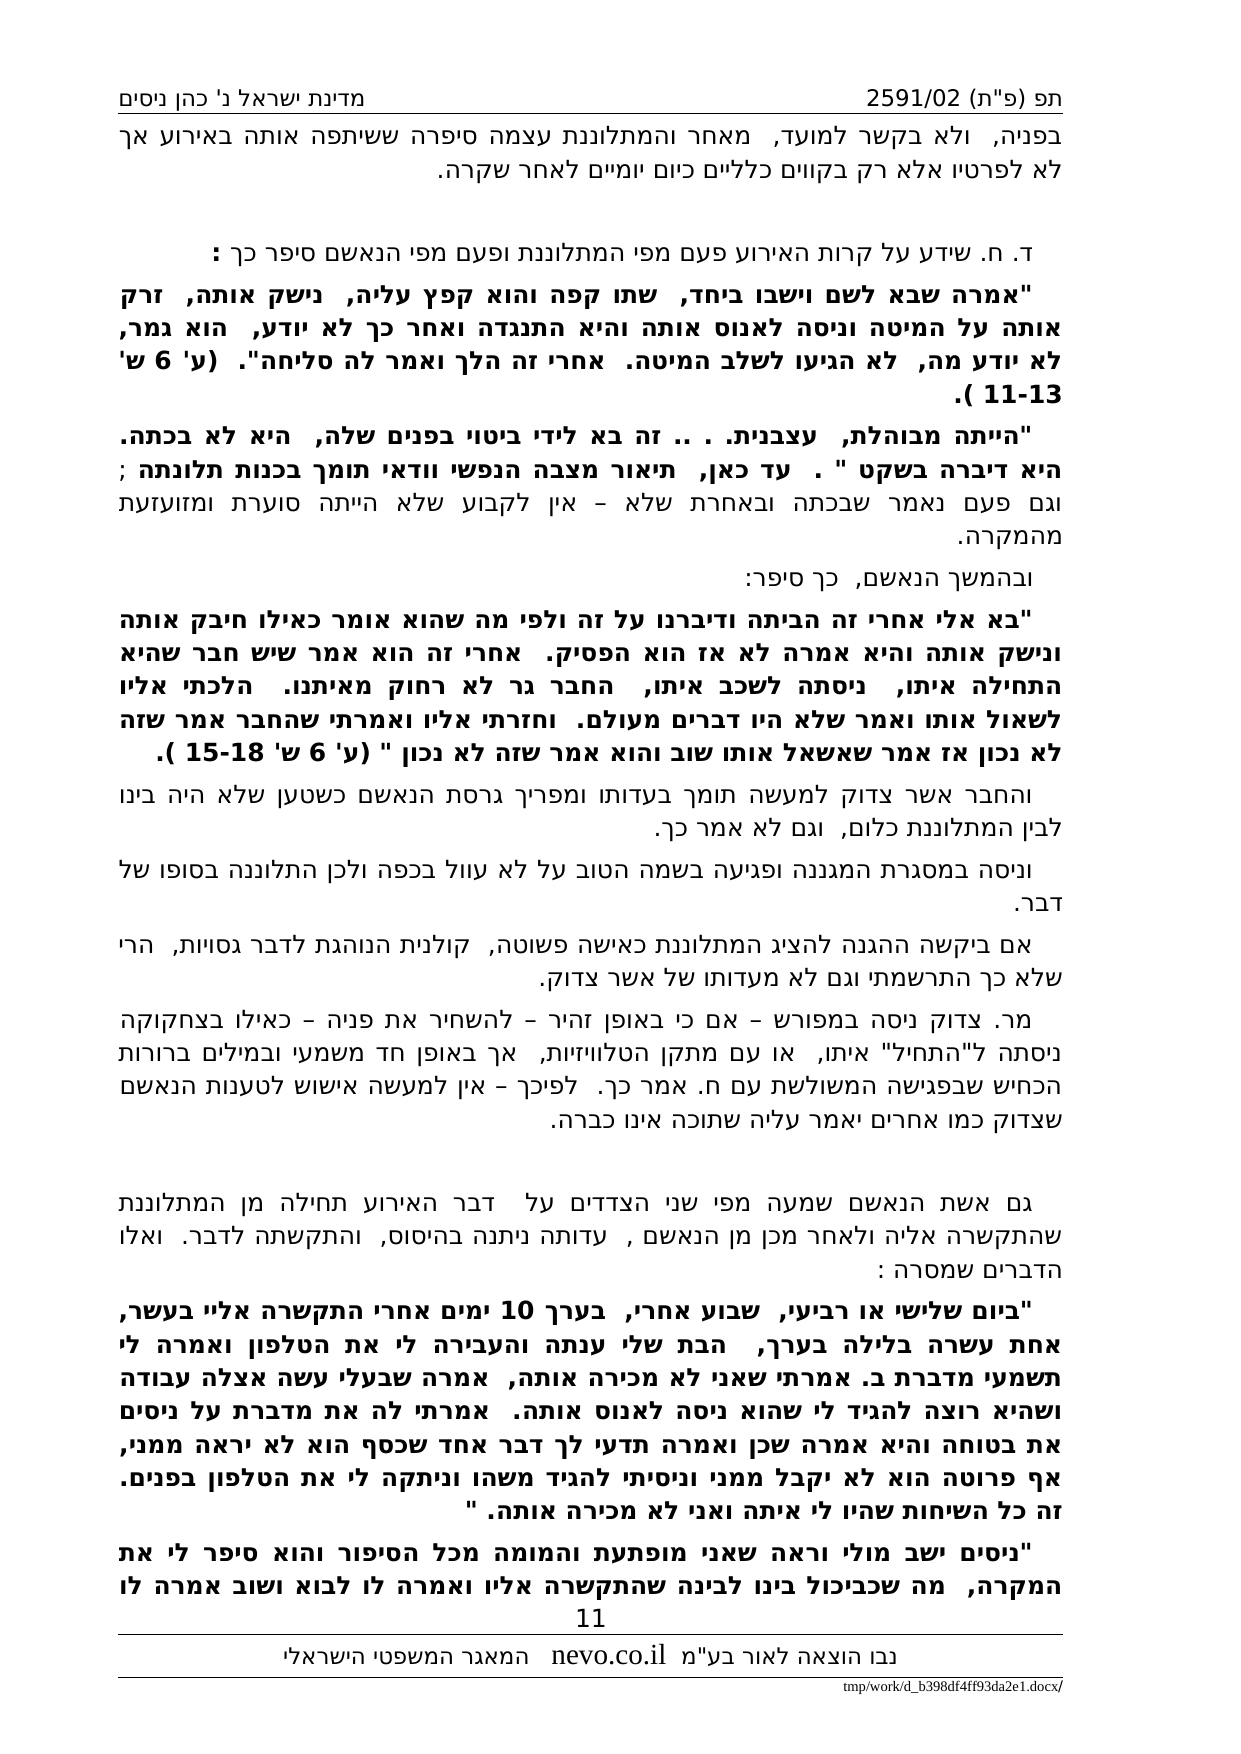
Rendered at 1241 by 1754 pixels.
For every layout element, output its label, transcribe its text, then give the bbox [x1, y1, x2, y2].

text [118, 1535, 1063, 1601]
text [118, 118, 1063, 185]
text והחבר אשר צדוק למעשה תומך בעדותו ומפריך גרסת הנאשם כשטען שלא היה בינו לבין המתלוננת כלום, וגם לא אמר כך. [118, 776, 1063, 843]
text מר. צדוק ניסה במפורש – אם כי באופן זהיר – להשחיר את פניה – כאילו בצחקוקה ניסתה ל"התחיל" איתו, או עם מתקן הטלוויזיות, אך באופן חד משמעי ובמילים ברורות הכחיש שבפגישה המשולשת עם ח. אמר כך. לפיכך – אין למעשה אישוש לטענות הנאשם שצדוק כמו אחרים יאמר עליה שתוכה אינו כברה. [118, 1001, 1063, 1135]
text וניסה במסגרת המגננה ופגיעה בשמה הטוב על לא עוול בכפה ולכן התלוננה בסופו של דבר. [118, 851, 1063, 918]
text גם אשת הנאשם שמעה מפי שני הצדדים על דבר האירוע תחילה מן המתלוננת שהתקשרה אליה ולאחר מכן מן הנאשם , עדותה ניתנה בהיסוס, והתקשתה לדבר. ואלו הדברים שמסרה : [118, 1185, 1063, 1285]
text ד. ח. שידע על קרות האירוע פעם מפי המתלוננת ופעם מפי הנאשם סיפר כך : [118, 235, 1063, 268]
text ובהמשך הנאשם, כך סיפר: [118, 560, 1063, 593]
text אם ביקשה ההגנה להציג המתלוננת כאישה פשוטה, קולנית הנוהגת לדבר גסויות, הרי שלא כך התרשמתי וגם לא מעדותו של אשר צדוק. [118, 926, 1063, 993]
text "אמרה שבא לשם וישבו ביחד, שתו קפה והוא קפץ עליה, נישק אותה, זרק אותה על המיטה וניסה לאנוס אותה והיא התנגדה ואחר כך לא יודע, הוא גמר, לא יודע מה, לא הגיעו לשלב המיטה. אחרי זה הלך ואמר לה סליחה". (ע' 6 ש' 11-13 ). [118, 276, 1063, 410]
text "הייתה מבוהלת, עצבנית. . .. זה בא לידי ביטוי בפנים שלה, היא לא בכתה. היא דיברה בשקט " . עד כאן, תיאור מצבה הנפשי וודאי תומך בכנות תלונתה ; וגם פעם נאמר שבכתה ובאחרת שלא – אין לקבוע שלא הייתה סוערת ומזועזעת מהמקרה. [118, 418, 1063, 551]
text "בא אלי אחרי זה הביתה ודיברנו על זה ולפי מה שהוא אומר כאילו חיבק אותה ונישק אותה והיא אמרה לא אז הוא הפסיק. אחרי זה הוא אמר שיש חבר שהיא התחילה איתו, ניסתה לשכב איתו, החבר גר לא רחוק מאיתנו. הלכתי אליו לשאול אותו ואמר שלא היו דברים מעולם. וחזרתי אליו ואמרתי שהחבר אמר שזה לא נכון אז אמר שאשאל אותו שוב והוא אמר שזה לא נכון " (ע' 6 ש' 15-18 ). [118, 601, 1063, 768]
text "ביום שלישי או רביעי, שבוע אחרי, בערך 10 ימים אחרי התקשרה אליי בעשר, אחת עשרה בלילה בערך, הבת שלי ענתה והעבירה לי את הטלפון ואמרה לי תשמעי מדברת ב. אמרתי שאני לא מכירה אותה, אמרה שבעלי עשה אצלה עבודה ושהיא רוצה להגיד לי שהוא ניסה לאנוס אותה. אמרתי לה את מדברת על ניסים את בטוחה והיא אמרה שכן ואמרה תדעי לך דבר אחד שכסף הוא לא יראה ממני, אף פרוטה הוא לא יקבל ממני וניסיתי להגיד משהו וניתקה לי את הטלפון בפנים. זה כל השיחות שהיו לי איתה ואני לא מכירה אותה. " [118, 1293, 1063, 1526]
